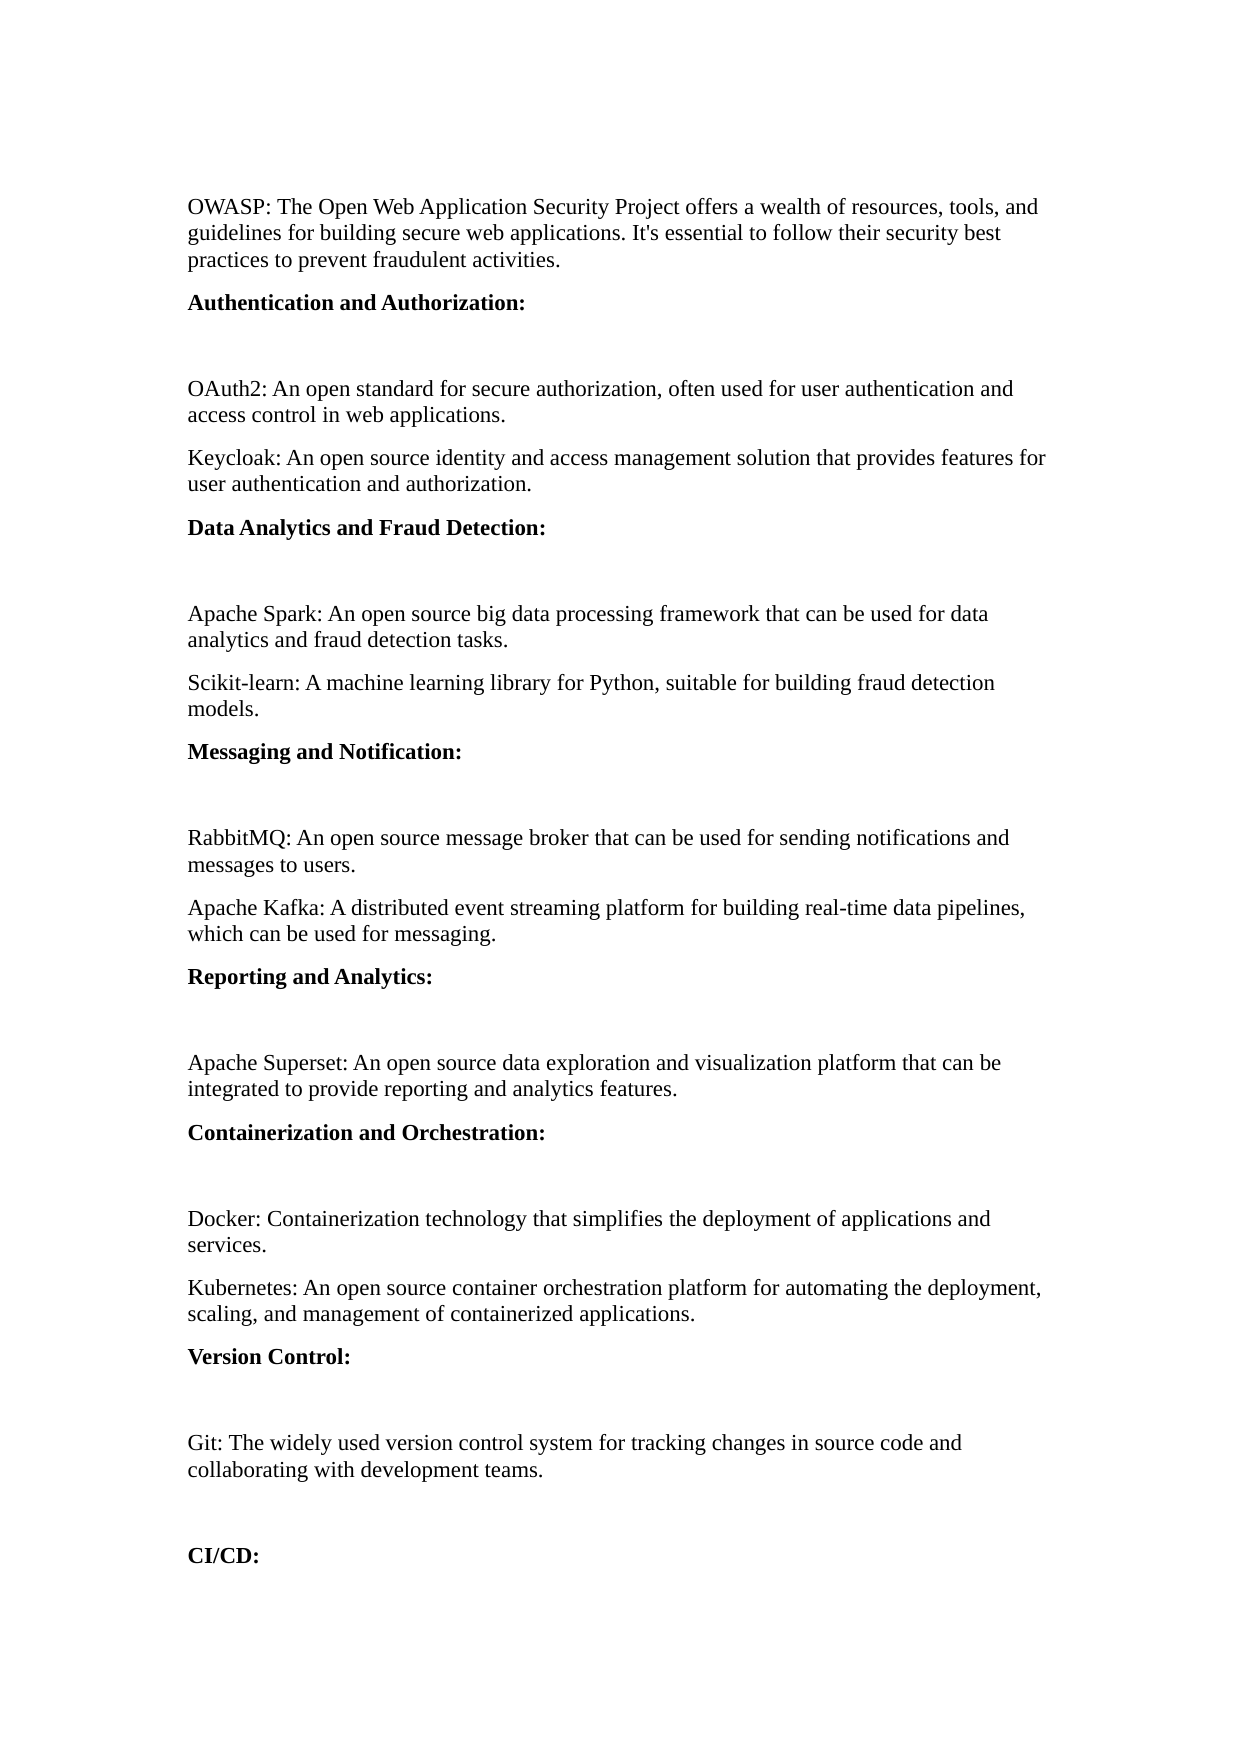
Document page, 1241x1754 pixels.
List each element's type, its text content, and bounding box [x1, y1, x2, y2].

text Version Control: [187, 1343, 1053, 1370]
text OWASP: The Open Web Application Security Project offers a wealth of resources, tools, and guidelines for building secure web applications. It's essential to follow their security best practices to prevent fraudulent activities. [187, 193, 1053, 272]
text Apache Spark: An open source big data processing framework that can be used for data analytics and fraud detection tasks. [187, 599, 1053, 652]
text OAuth2: An open standard for secure authorization, often used for user authentication and access control in web applications. [187, 375, 1053, 427]
text Kubernetes: An open source container orchestration platform for automating the deployment, scaling, and management of containerized applications. [187, 1274, 1053, 1327]
text RabbitMQ: An open source message broker that can be used for sending notifications and messages to users. [187, 824, 1053, 877]
text CI/CD: [187, 1542, 1053, 1568]
text Apache Kafka: A distributed event streaming platform for building real-time data pipelines, which can be used for messaging. [187, 894, 1053, 946]
text Git: The widely used version control system for tracking changes in source code and collaborating with development teams. [187, 1429, 1053, 1482]
text Docker: Containerization technology that simplifies the deployment of applications and services. [187, 1204, 1053, 1257]
text Data Analytics and Fraud Detection: [187, 513, 1053, 540]
text Messaging and Notification: [187, 738, 1053, 765]
text Apache Superset: An open source data exploration and visualization platform that can be integrated to provide reporting and analytics features. [187, 1049, 1053, 1102]
text Reporting and Analytics: [187, 963, 1053, 989]
text Keycloak: An open source identity and access management solution that provides features for user authentication and authorization. [187, 444, 1053, 497]
text Authentication and Authorization: [187, 289, 1053, 315]
text Scikit-learn: A machine learning library for Python, suitable for building fraud detection models. [187, 669, 1053, 722]
text Containerization and Orchestration: [187, 1118, 1053, 1145]
